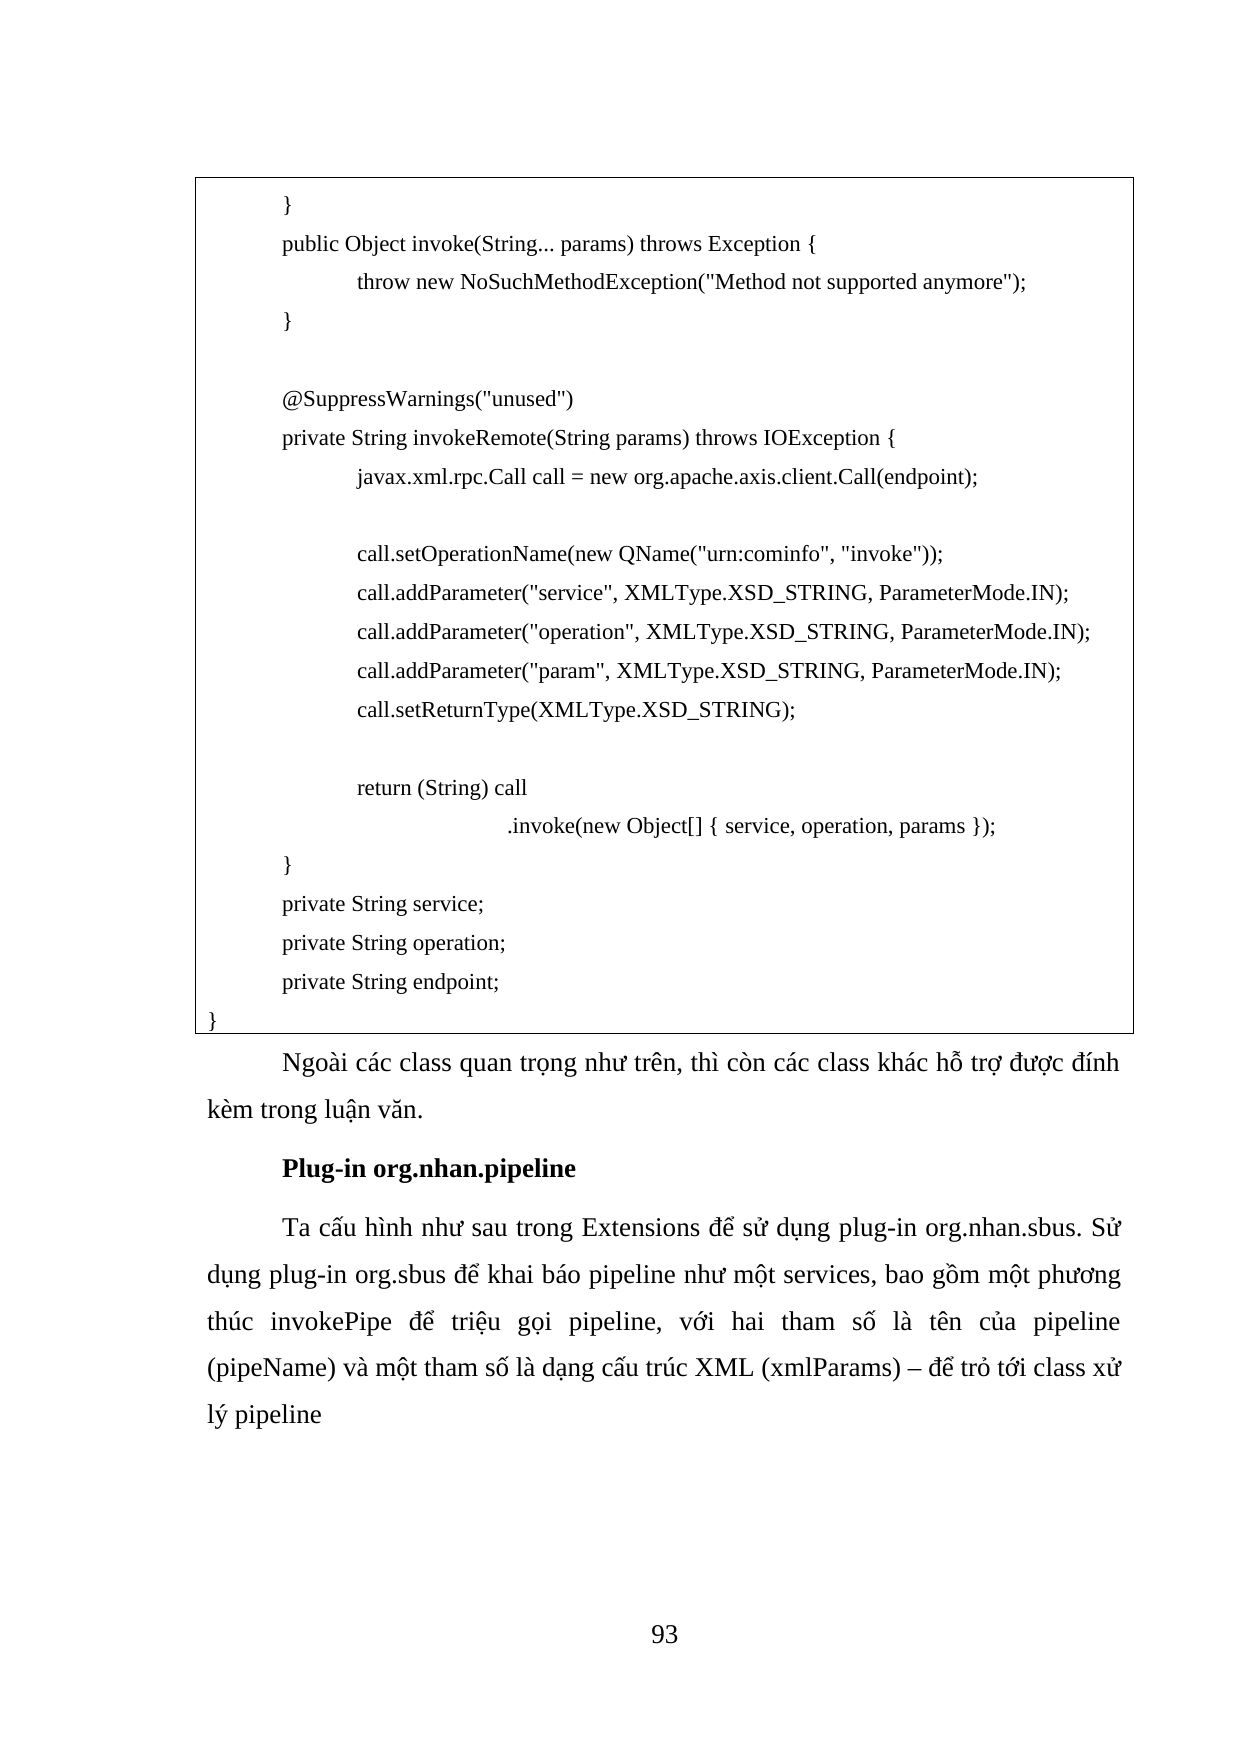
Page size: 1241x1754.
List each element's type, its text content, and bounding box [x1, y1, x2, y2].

text Plug-in org.nhan.pipeline [207, 1152, 1122, 1183]
text Ta cấu hình như sau trong Extensions để sử dụng plug-in org.nhan.sbus. Sử dụng plug-in org.sbus để khai báo pipeline như một services, bao gồm một phương thúc invokePipe để triệu gọi pipeline, với hai tham số là tên của pipeline (pipeName) và một tham số là dạng cấu trúc XML (xmlParams) – để trỏ tới class xử lý pipeline [207, 1212, 1122, 1429]
text Ngoài các class quan trọng như trên, thì còn các class khác hỗ trợ được đính kèm trong luận văn. [207, 1047, 1122, 1124]
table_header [196, 178, 1133, 1033]
